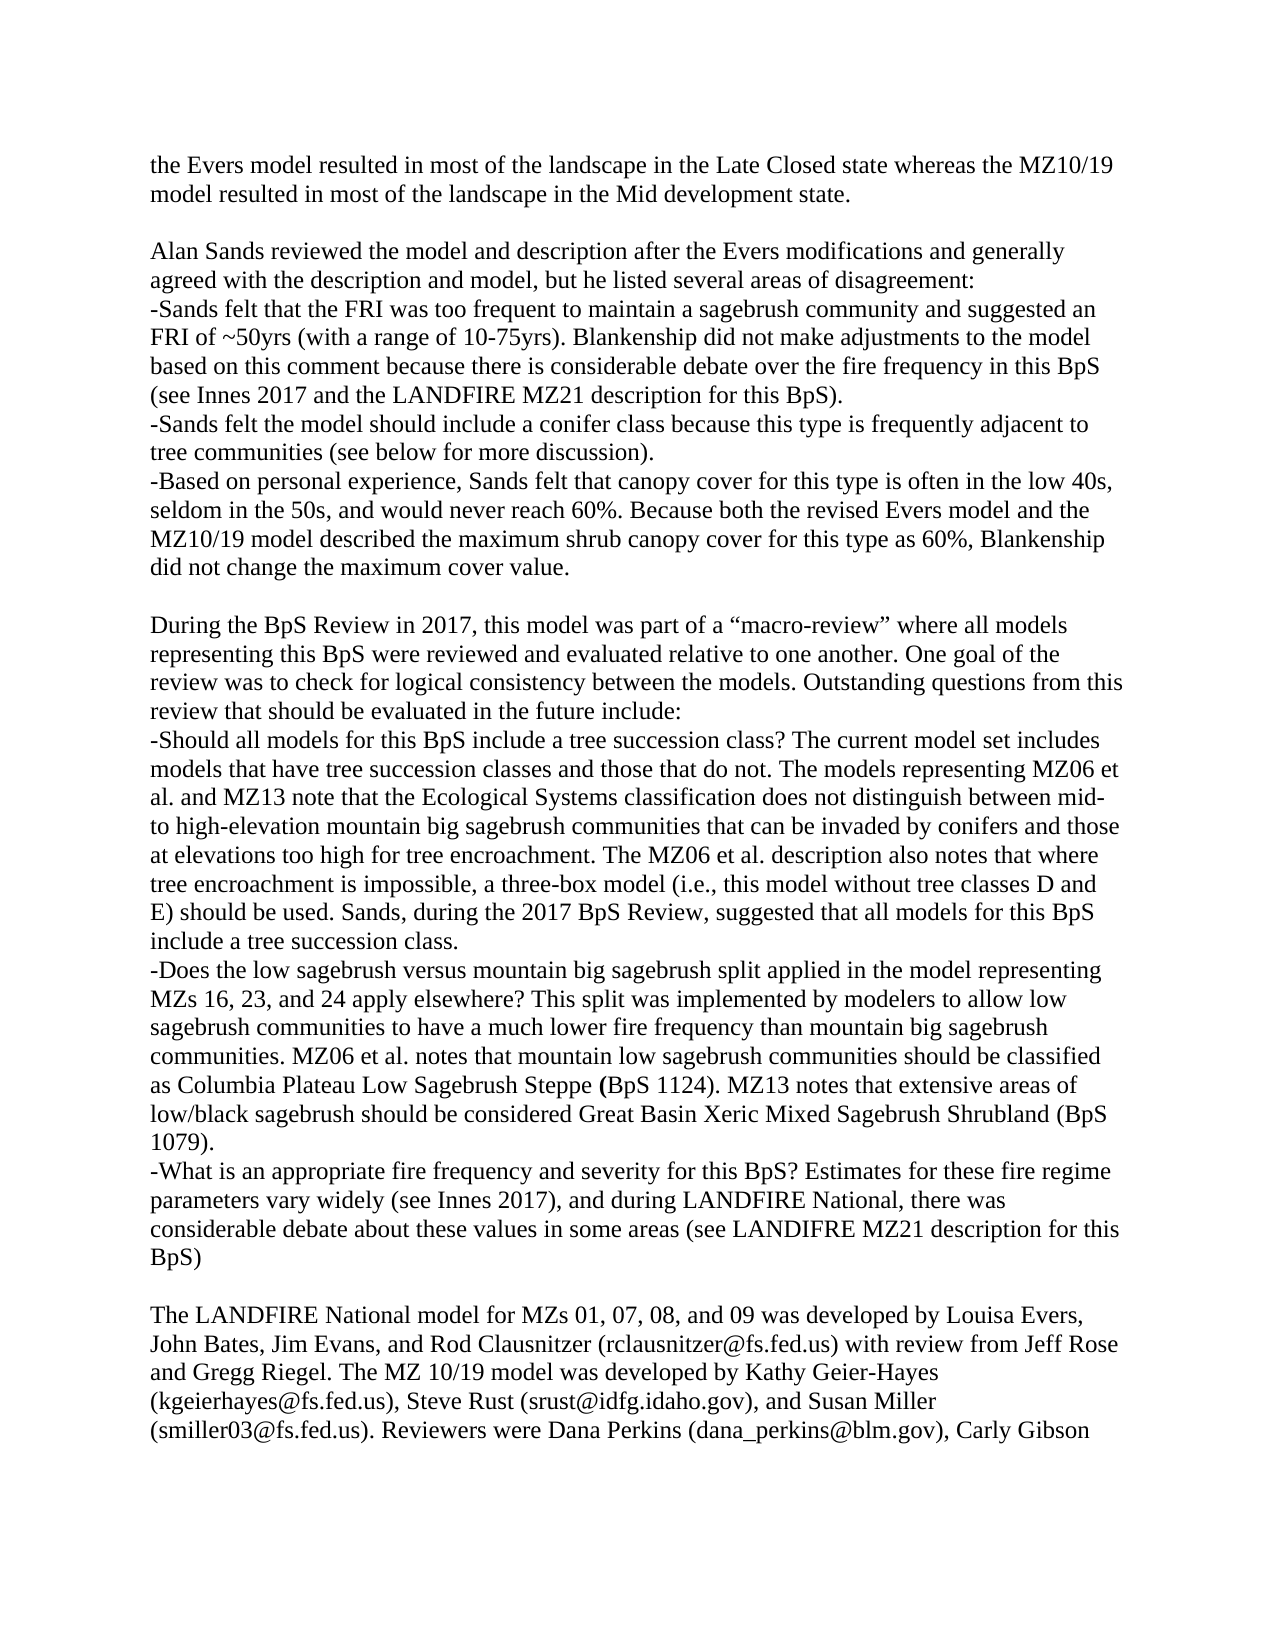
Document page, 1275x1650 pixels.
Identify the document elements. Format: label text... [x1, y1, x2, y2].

text -Sands felt that the FRI was too frequent to maintain a sagebrush community and suggested an FRI of ~50yrs (with a range of 10-75yrs). Blankenship did not make adjustments to the model based on this comment because there is considerable debate over the fire frequency in this BpS (see Innes 2017 and the LANDFIRE MZ21 description for this BpS). [150, 294, 1125, 409]
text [150, 1300, 1125, 1444]
text -Sands felt the model should include a conifer class because this type is frequently adjacent to tree communities (see below for more discussion). [150, 409, 1125, 466]
text -What is an appropriate fire frequency and severity for this BpS? Estimates for these fire regime parameters vary widely (see Innes 2017), and during LANDFIRE National, there was considerable debate about these values in some areas (see LANDIFRE MZ21 description for this BpS) [150, 1156, 1125, 1271]
text Alan Sands reviewed the model and description after the Evers modifications and generally agreed with the description and model, but he listed several areas of disagreement: [150, 236, 1125, 294]
text -Does the low sagebrush versus mountain big sagebrush split applied in the model representing MZs 16, 23, and 24 apply elsewhere? This split was implemented by modelers to allow low sagebrush communities to have a much lower fire frequency than mountain big sagebrush communities. MZ06 et al. notes that mountain low sagebrush communities should be classified as Columbia Plateau Low Sagebrush Steppe (BpS 1124). MZ13 notes that extensive areas of low/black sagebrush should be considered Great Basin Xeric Mixed Sagebrush Shrubland (BpS 1079). [150, 955, 1125, 1156]
text During the BpS Review in 2017, this model was part of a “macro-review” where all models representing this BpS were reviewed and evaluated relative to one another. One goal of the review was to check for logical consistency between the models. Outstanding questions from this review that should be evaluated in the future include: [150, 610, 1125, 725]
text -Based on personal experience, Sands felt that canopy cover for this type is often in the low 40s, seldom in the 50s, and would never reach 60%. Because both the revised Evers model and the MZ10/19 model described the maximum shrub canopy cover for this type as 60%, Blankenship did not change the maximum cover value. [150, 466, 1125, 581]
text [150, 150, 1125, 207]
text -Should all models for this BpS include a tree succession class? The current model set includes models that have tree succession classes and those that do not. The models representing MZ06 et al. and MZ13 note that the Ecological Systems classification does not distinguish between mid- to high-elevation mountain big sagebrush communities that can be invaded by conifers and those at elevations too high for tree encroachment. The MZ06 et al. description also notes that where tree encroachment is impossible, a three-box model (i.e., this model without tree classes D and E) should be used. Sands, during the 2017 BpS Review, suggested that all models for this BpS include a tree succession class. [150, 725, 1125, 955]
